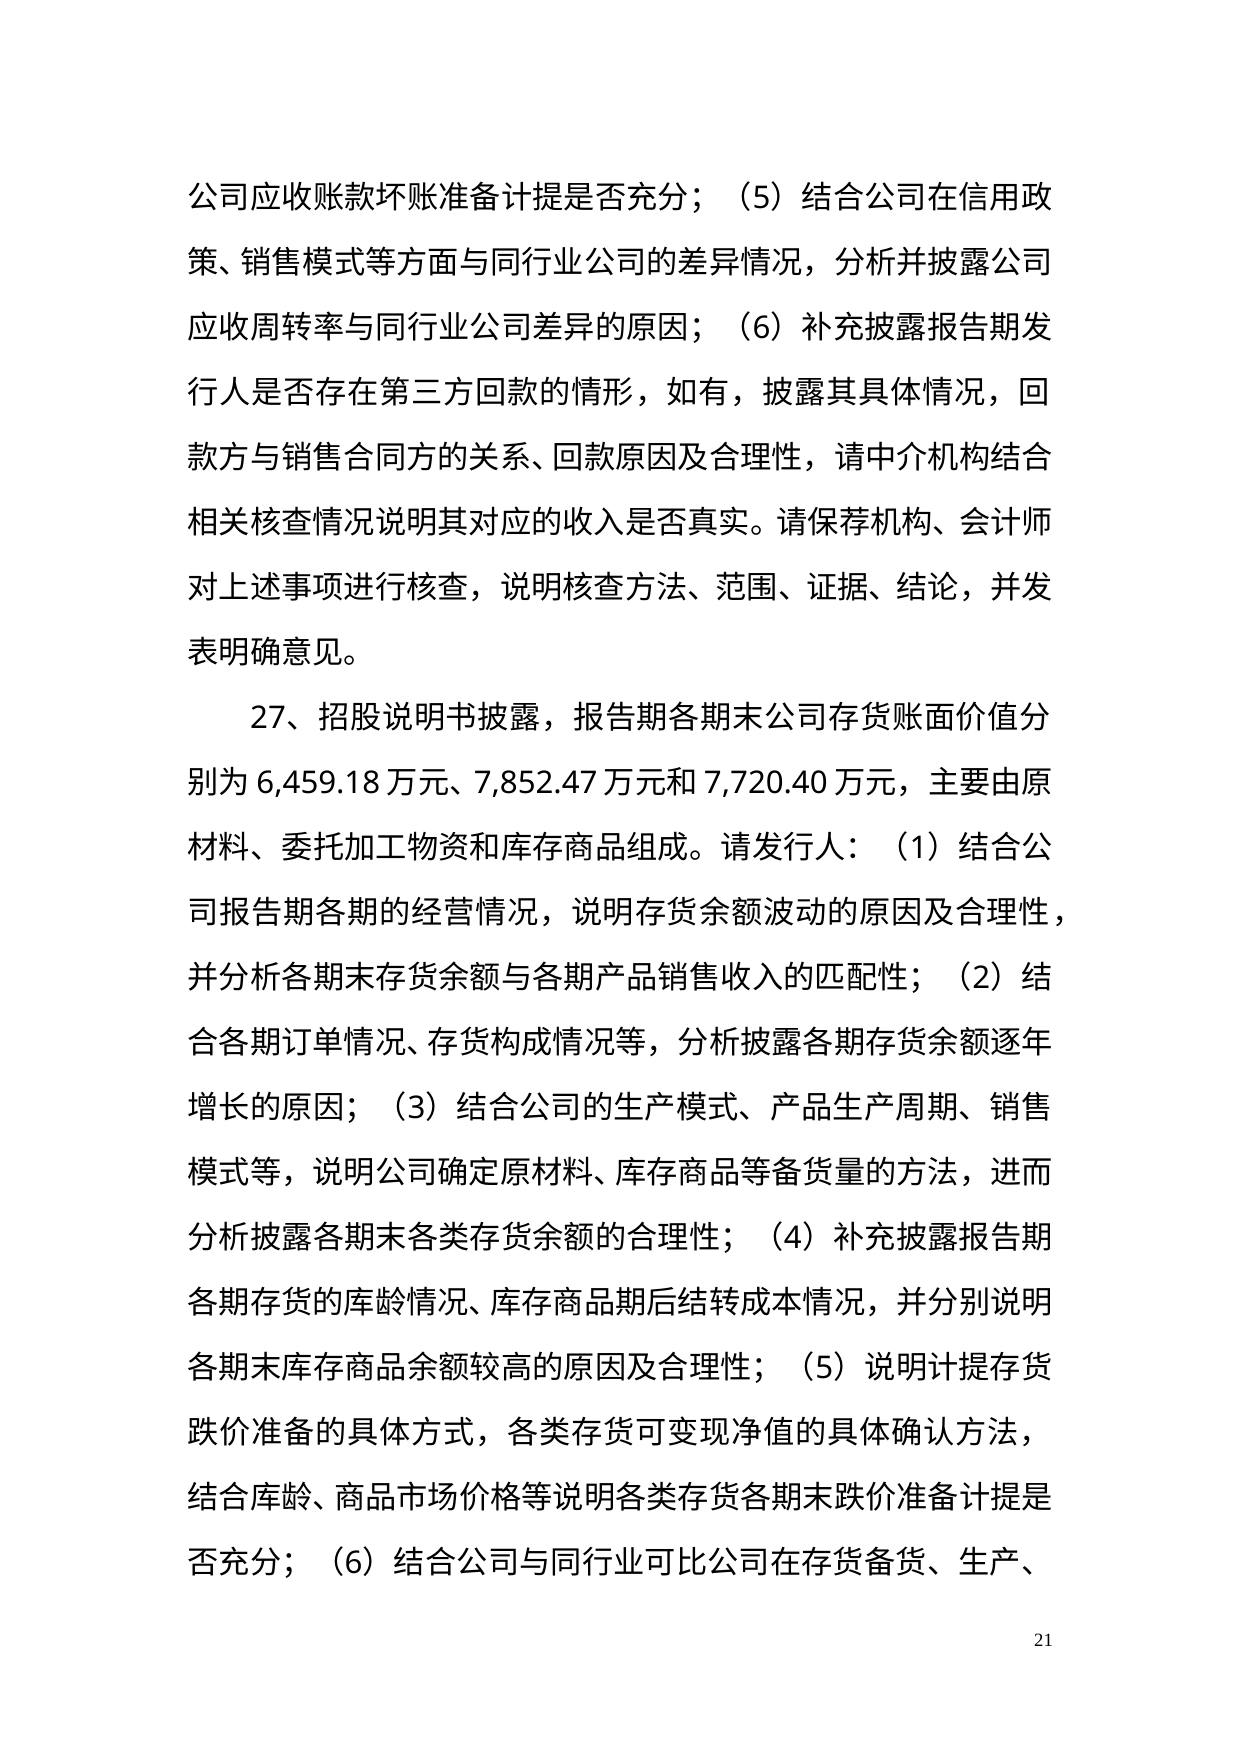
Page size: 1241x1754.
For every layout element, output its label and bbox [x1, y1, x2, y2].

text [187, 162, 1053, 1007]
text [187, 1007, 1053, 1592]
